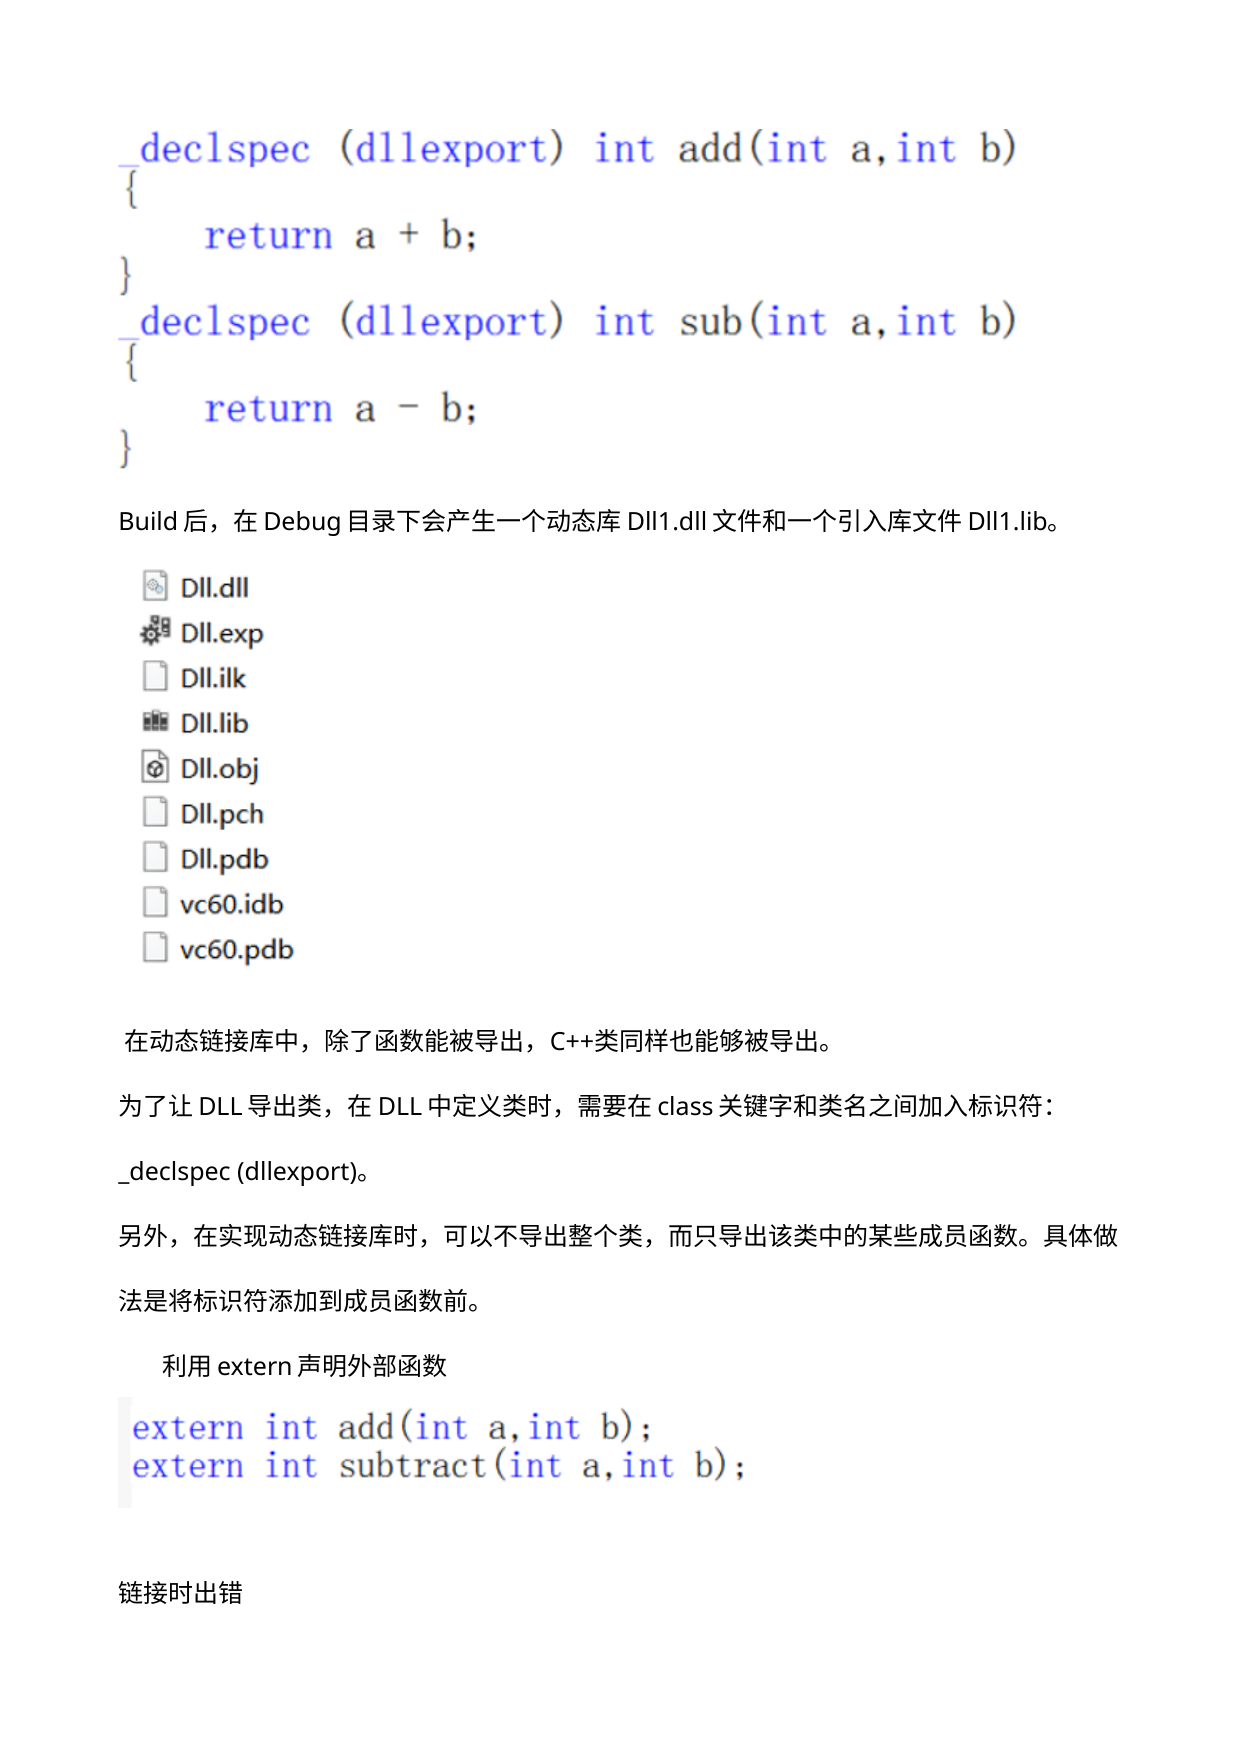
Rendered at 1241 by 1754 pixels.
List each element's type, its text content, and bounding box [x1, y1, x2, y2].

text 另外，在实现动态链接库时，可以不导出整个类，而只导出该类中的某些成员函数。具体做法是将标识符添加到成员函数前。 [118, 1202, 1122, 1332]
text 在动态链接库中，除了函数能被导出，C++类同样也能够被导出。 [118, 1007, 1122, 1072]
text Build后，在Debug目录下会产生一个动态库Dll1.dll文件和一个引入库文件Dll1.lib。 [118, 487, 1122, 552]
text 为了让DLL导出类，在DLL中定义类时，需要在class关键字和类名之间加入标识符：_declspec (dllexport)。 [118, 1072, 1122, 1202]
text 链接时出错 [118, 1559, 1122, 1624]
picture [118, 129, 1123, 471]
text 利用extern声明外部函数 [118, 1332, 1122, 1397]
picture [118, 552, 447, 982]
picture [118, 1397, 819, 1508]
